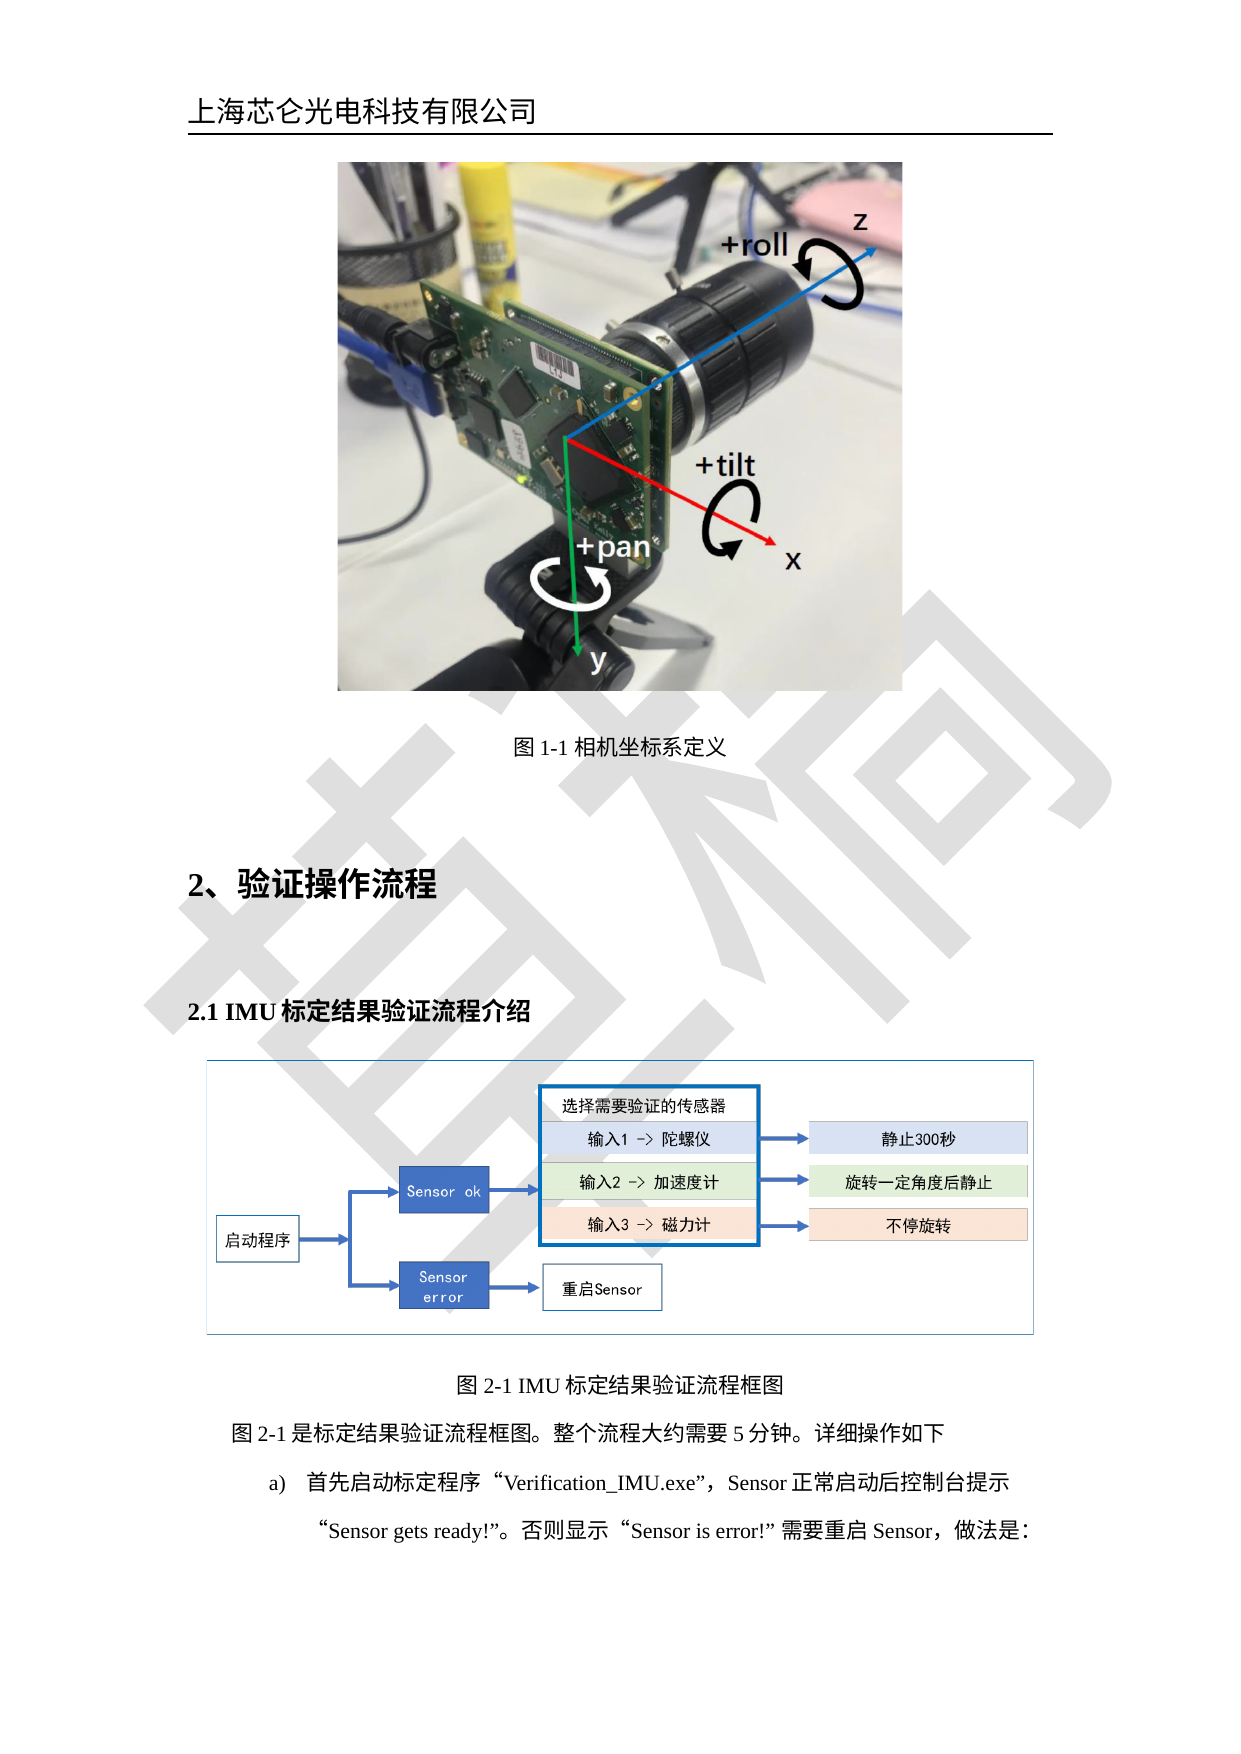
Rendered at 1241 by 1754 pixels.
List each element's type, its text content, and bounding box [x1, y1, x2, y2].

text 2.1 IMU标定结果验证流程介绍 [187, 977, 1053, 1042]
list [269, 1464, 1053, 1546]
picture [337, 162, 903, 691]
text 图2-1是标定结果验证流程框图。整个流程大约需要5分钟。详细操作如下 [187, 1416, 1053, 1448]
picture [206, 1060, 1034, 1335]
text 图1-1 相机坐标系定义 [187, 729, 1053, 762]
subtitle 2、验证操作流程 [187, 850, 1053, 915]
text 图 2-1 IMU标定结果验证流程框图 [187, 1368, 1053, 1400]
